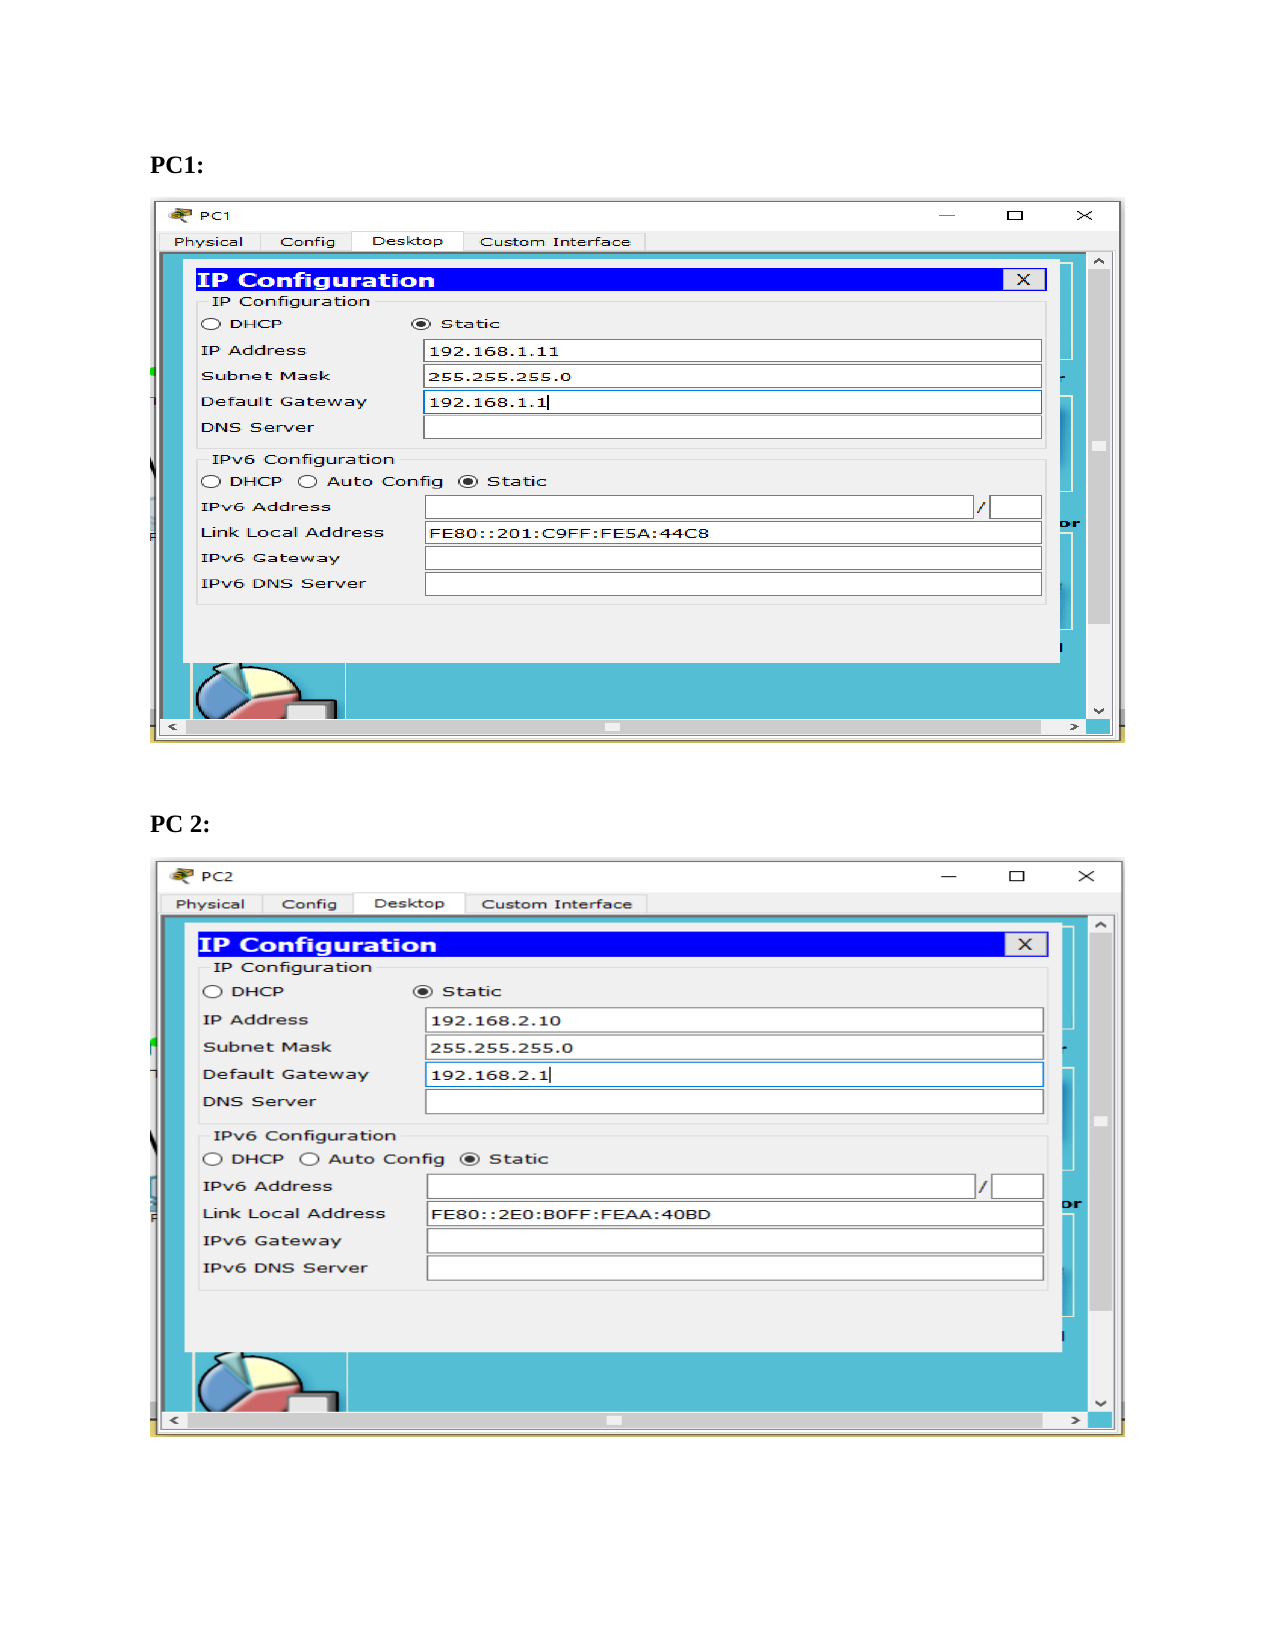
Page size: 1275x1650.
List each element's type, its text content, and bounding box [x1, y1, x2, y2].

text PC 2: [150, 809, 1125, 838]
picture [150, 857, 1125, 1437]
text PC1: [150, 150, 1125, 179]
picture [150, 197, 1125, 743]
